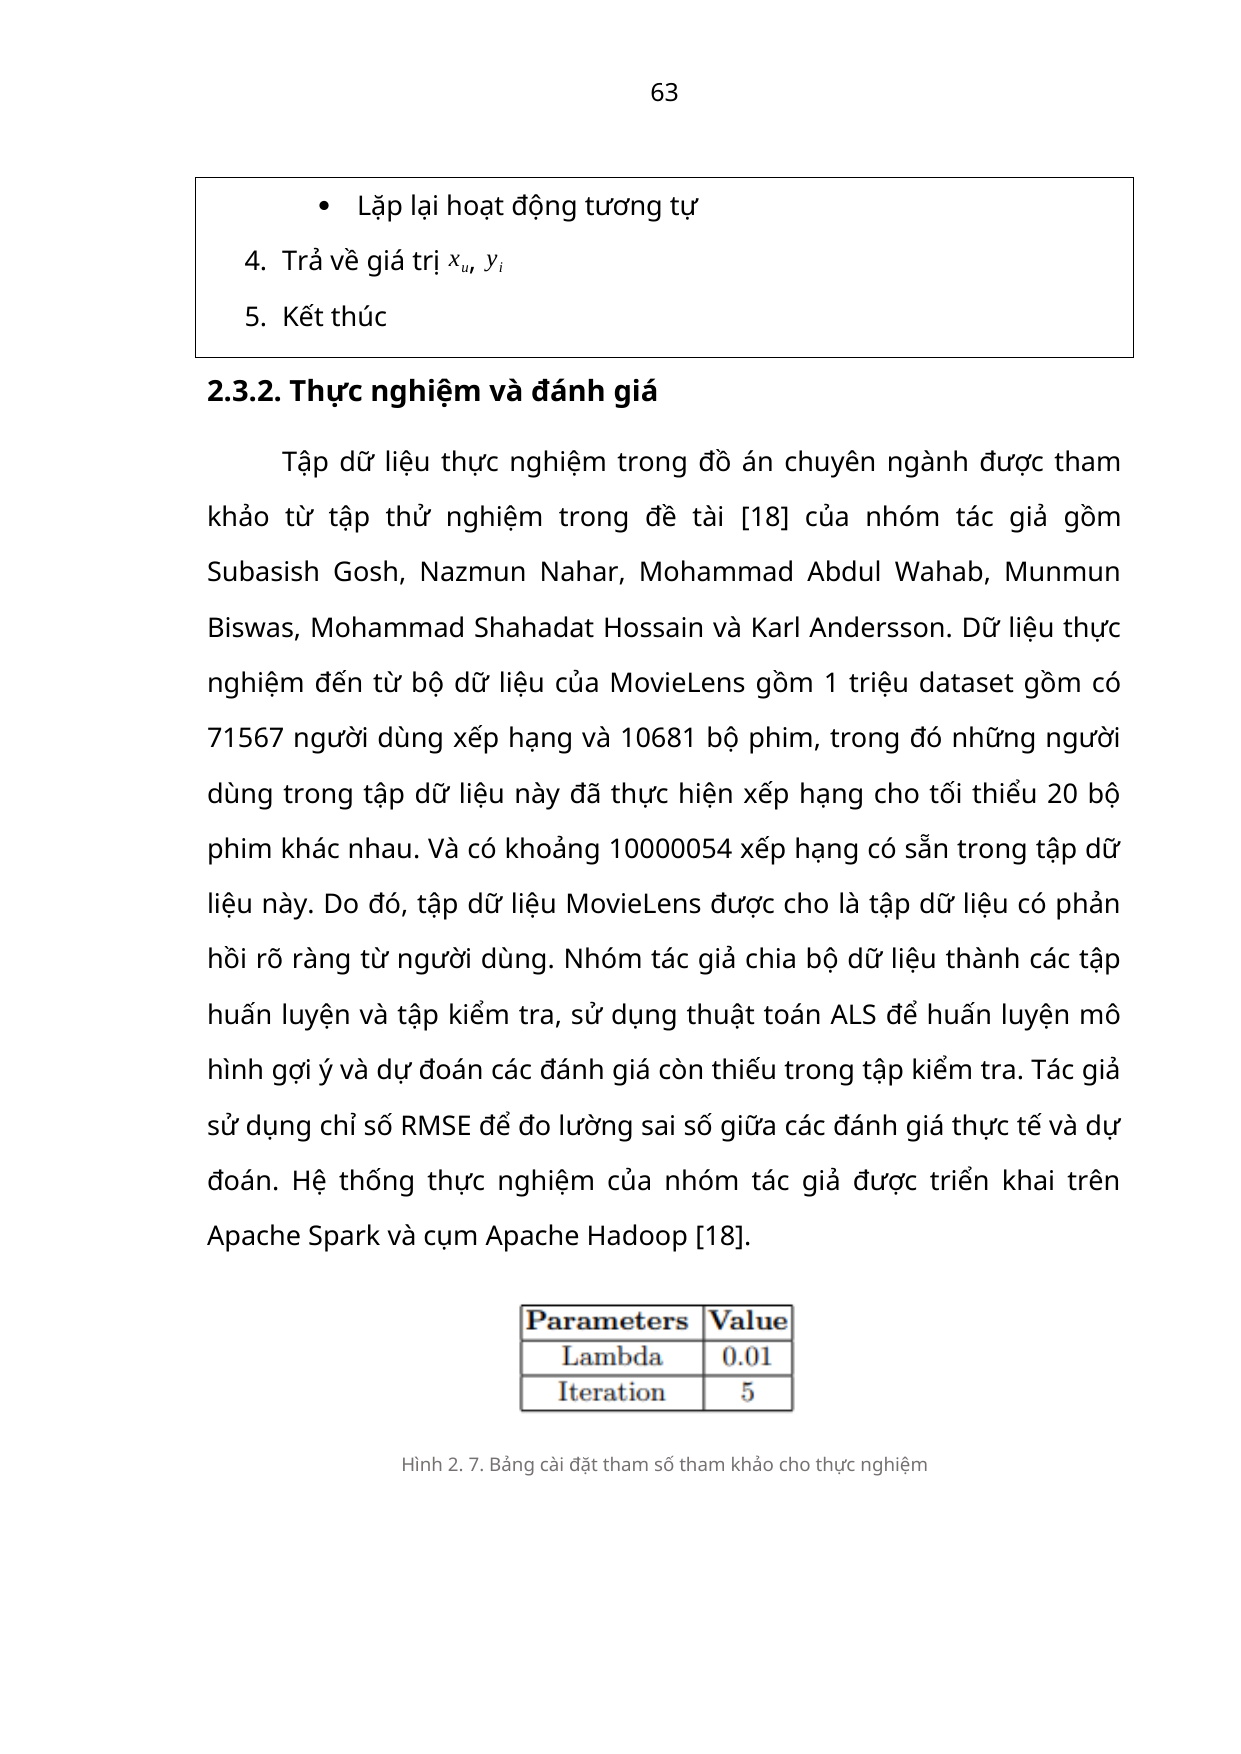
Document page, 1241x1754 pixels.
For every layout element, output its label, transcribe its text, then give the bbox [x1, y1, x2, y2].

picture [495, 1280, 834, 1426]
subtitle 2.3.2. Thực nghiệm và đánh giá [207, 370, 1122, 410]
text Hình 2. 7. Bảng cài đặt tham số tham khảo cho thực nghiệm [207, 1451, 1122, 1476]
